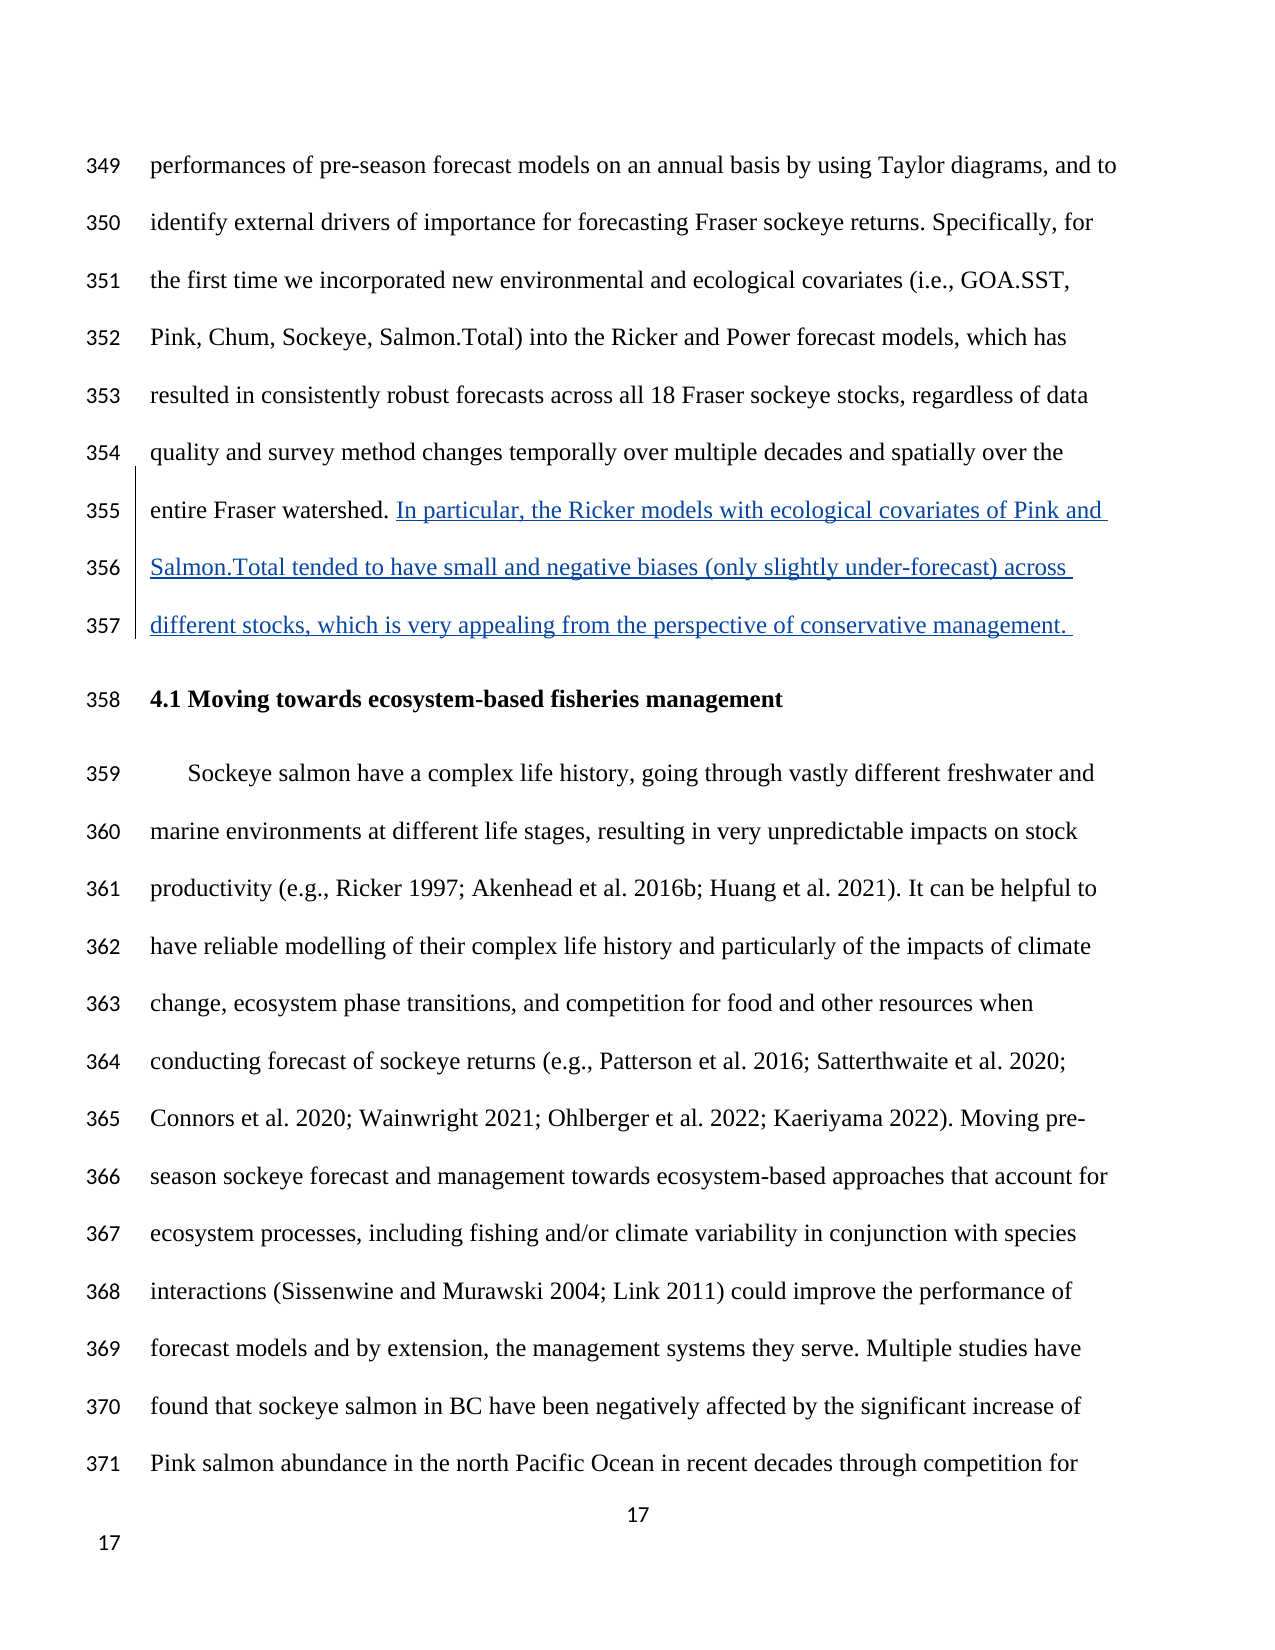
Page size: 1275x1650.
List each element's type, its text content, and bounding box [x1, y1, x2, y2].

text 4.1 Moving towards ecosystem-based fisheries management [150, 684, 1125, 713]
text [150, 150, 1125, 639]
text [150, 758, 1125, 1477]
